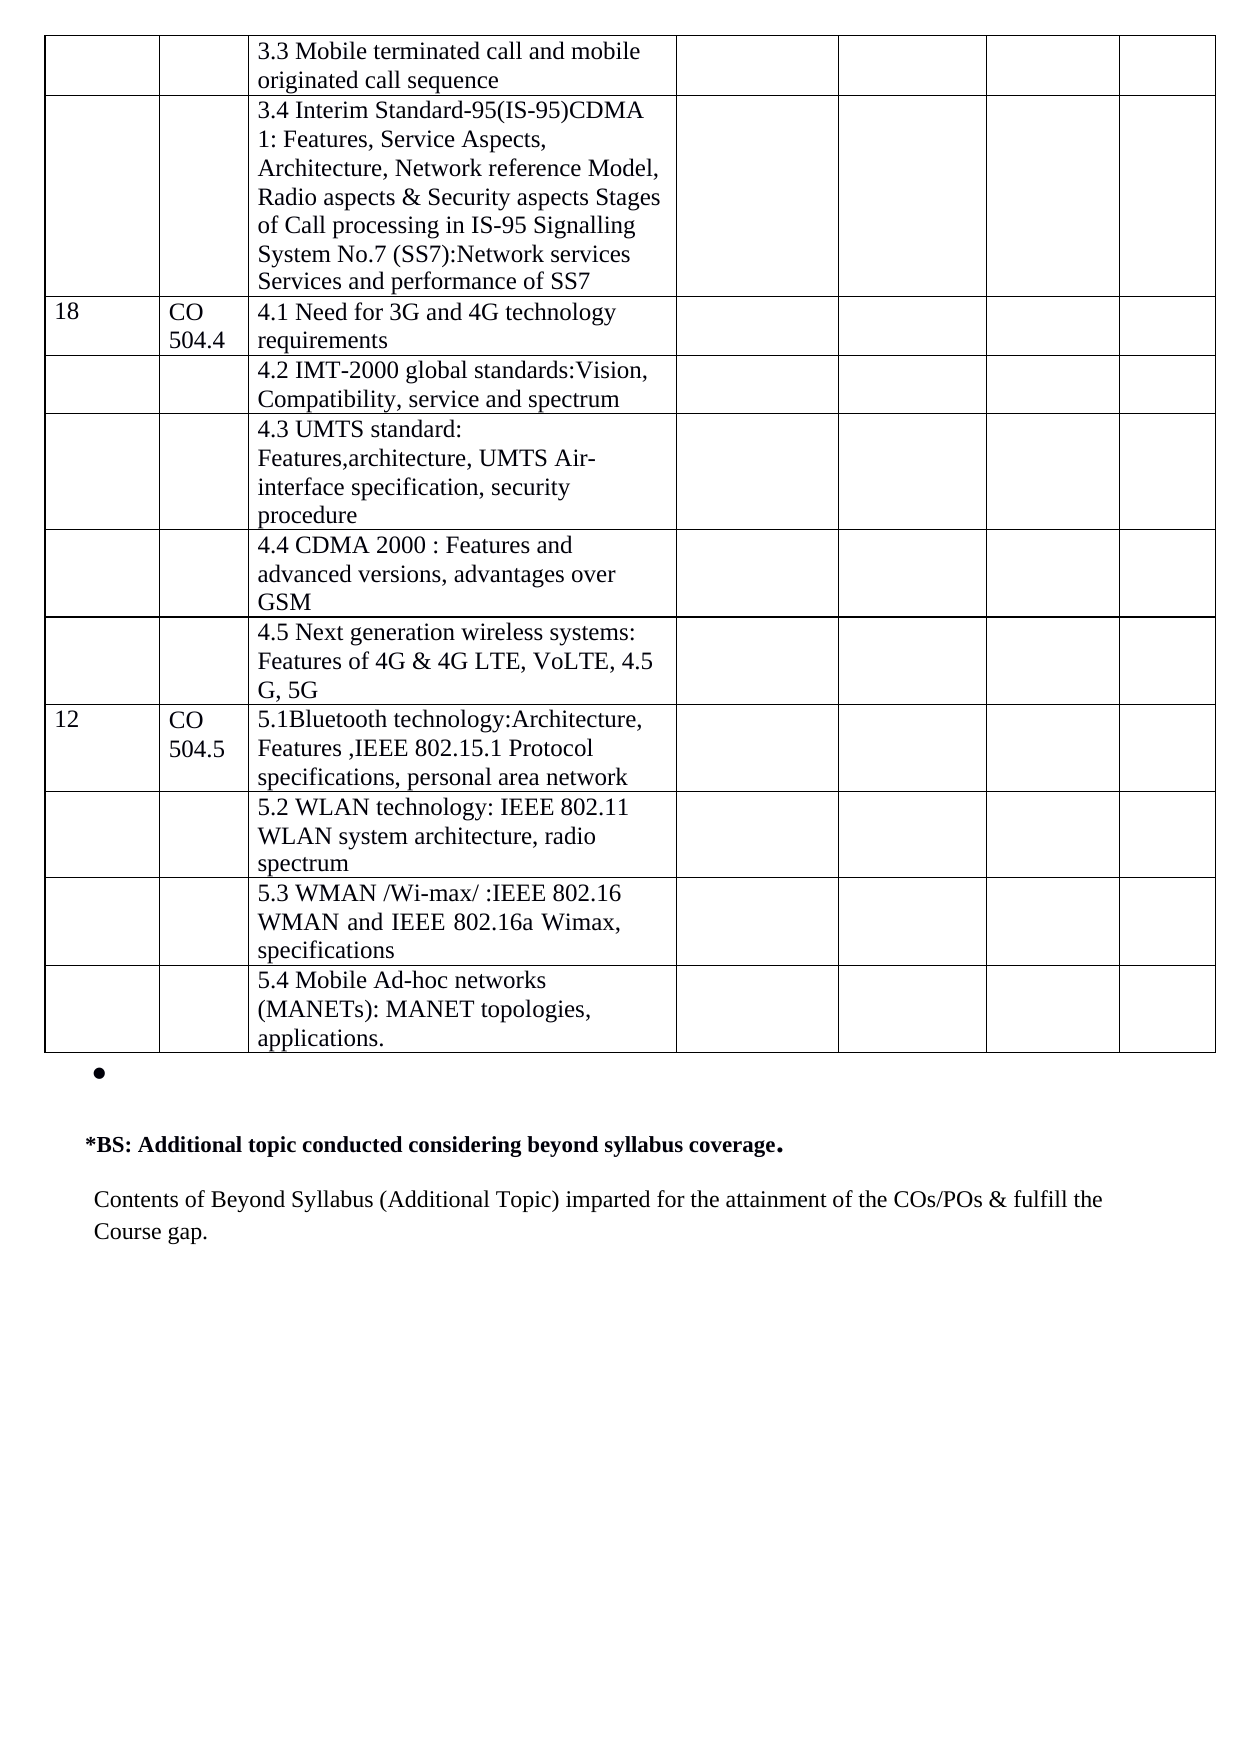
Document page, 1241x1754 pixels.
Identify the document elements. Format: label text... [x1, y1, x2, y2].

table_cell [160, 530, 248, 616]
table_cell [677, 966, 838, 1052]
table_cell [46, 792, 159, 877]
table_cell [677, 705, 838, 791]
table_cell [839, 618, 986, 704]
table_cell [160, 96, 248, 296]
table_cell [46, 356, 159, 413]
table_cell 12 [46, 705, 159, 791]
table_header [1120, 36, 1215, 94]
table_cell [1120, 96, 1215, 296]
table_cell [839, 356, 986, 413]
table_cell [677, 414, 838, 529]
table_cell [1120, 414, 1215, 529]
table_cell [160, 618, 248, 704]
table_cell [839, 530, 986, 616]
text Contents of Beyond Syllabus (Additional Topic) imparted for the attainment of the COs/POs & fulfill the Course gap. [94, 1185, 1163, 1244]
table_cell [160, 878, 248, 964]
table_cell [987, 705, 1119, 791]
table_cell [987, 878, 1119, 964]
table_cell 4.3 UMTS standard: Features,architecture, UMTS Air- interface specification, security procedure [249, 414, 676, 529]
table_cell 5.1Bluetooth technology:Architecture, Features ,IEEE 802.15.1 Protocol specifications, personal area network [249, 705, 676, 791]
table_header [839, 36, 986, 94]
table_cell [677, 356, 838, 413]
table_cell [839, 297, 986, 354]
table_cell [987, 530, 1119, 616]
table_cell 4.4 CDMA 2000 : Features and advanced versions, advantages over GSM [249, 530, 676, 616]
table_cell [987, 356, 1119, 413]
table_cell [160, 356, 248, 413]
text *BS: Additional topic conducted considering beyond syllabus coverage. [85, 1124, 1236, 1160]
table_cell CO 504.4 [160, 297, 248, 354]
table_cell [987, 297, 1119, 354]
table_cell 5.4 Mobile Ad-hoc networks (MANETs): MANET topologies, applications. [249, 966, 676, 1052]
table_cell [677, 96, 838, 296]
table_cell [839, 705, 986, 791]
table_cell [1120, 618, 1215, 704]
table_cell [160, 966, 248, 1052]
table_cell [839, 966, 986, 1052]
table_cell [839, 878, 986, 964]
table_header 3.3 Mobile terminated call and mobile originated call sequence [249, 36, 676, 94]
table_cell [987, 96, 1119, 296]
table_cell [46, 966, 159, 1052]
table_cell 4.2 IMT-2000 global standards:Vision, Compatibility, service and spectrum [249, 356, 676, 413]
table_cell [1120, 966, 1215, 1052]
table_cell [46, 414, 159, 529]
table_cell [1120, 792, 1215, 877]
table_header [160, 36, 248, 94]
table_cell 5.2 WLAN technology: IEEE 802.11 WLAN system architecture, radio spectrum [249, 792, 676, 877]
table_cell [46, 618, 159, 704]
table_cell 4.1 Need for 3G and 4G technology requirements [249, 297, 676, 354]
table_cell CO 504.5 [160, 705, 248, 791]
table_cell [46, 878, 159, 964]
table_cell [46, 530, 159, 616]
text  [94, 1053, 1236, 1093]
table_cell [839, 792, 986, 877]
table_cell [1120, 297, 1215, 354]
table_cell 4.5 Next generation wireless systems: Features of 4G & 4G LTE, VoLTE, 4.5 G, 5G [249, 618, 676, 704]
table_cell [987, 618, 1119, 704]
table_cell [987, 414, 1119, 529]
table_header [677, 36, 838, 94]
table_cell [839, 414, 986, 529]
table_cell [839, 96, 986, 296]
table_cell [160, 792, 248, 877]
table_cell [677, 878, 838, 964]
table_cell [1120, 705, 1215, 791]
table_cell [677, 792, 838, 877]
table_cell [1120, 878, 1215, 964]
table_cell [677, 297, 838, 354]
table_cell [1120, 530, 1215, 616]
table_cell [1120, 356, 1215, 413]
table_cell [160, 414, 248, 529]
table_cell [46, 96, 159, 296]
table_cell [677, 618, 838, 704]
table_header [987, 36, 1119, 94]
table_cell 5.3 WMAN /Wi-max/ :IEEE 802.16 WMAN and IEEE 802.16a Wimax, specifications [249, 878, 676, 964]
table_cell 18 [46, 297, 159, 354]
table_header [46, 36, 159, 94]
table_cell [987, 792, 1119, 877]
table_cell [987, 966, 1119, 1052]
table_cell [677, 530, 838, 616]
table_cell 3.4 Interim Standard-95(IS-95)CDMA 1: Features, Service Aspects, Architecture, Network reference Model, Radio aspects & Security aspects Stages of Call processing in IS-95 Signalling System No.7 (SS7):Network services Services and performance of SS7 [249, 96, 676, 296]
